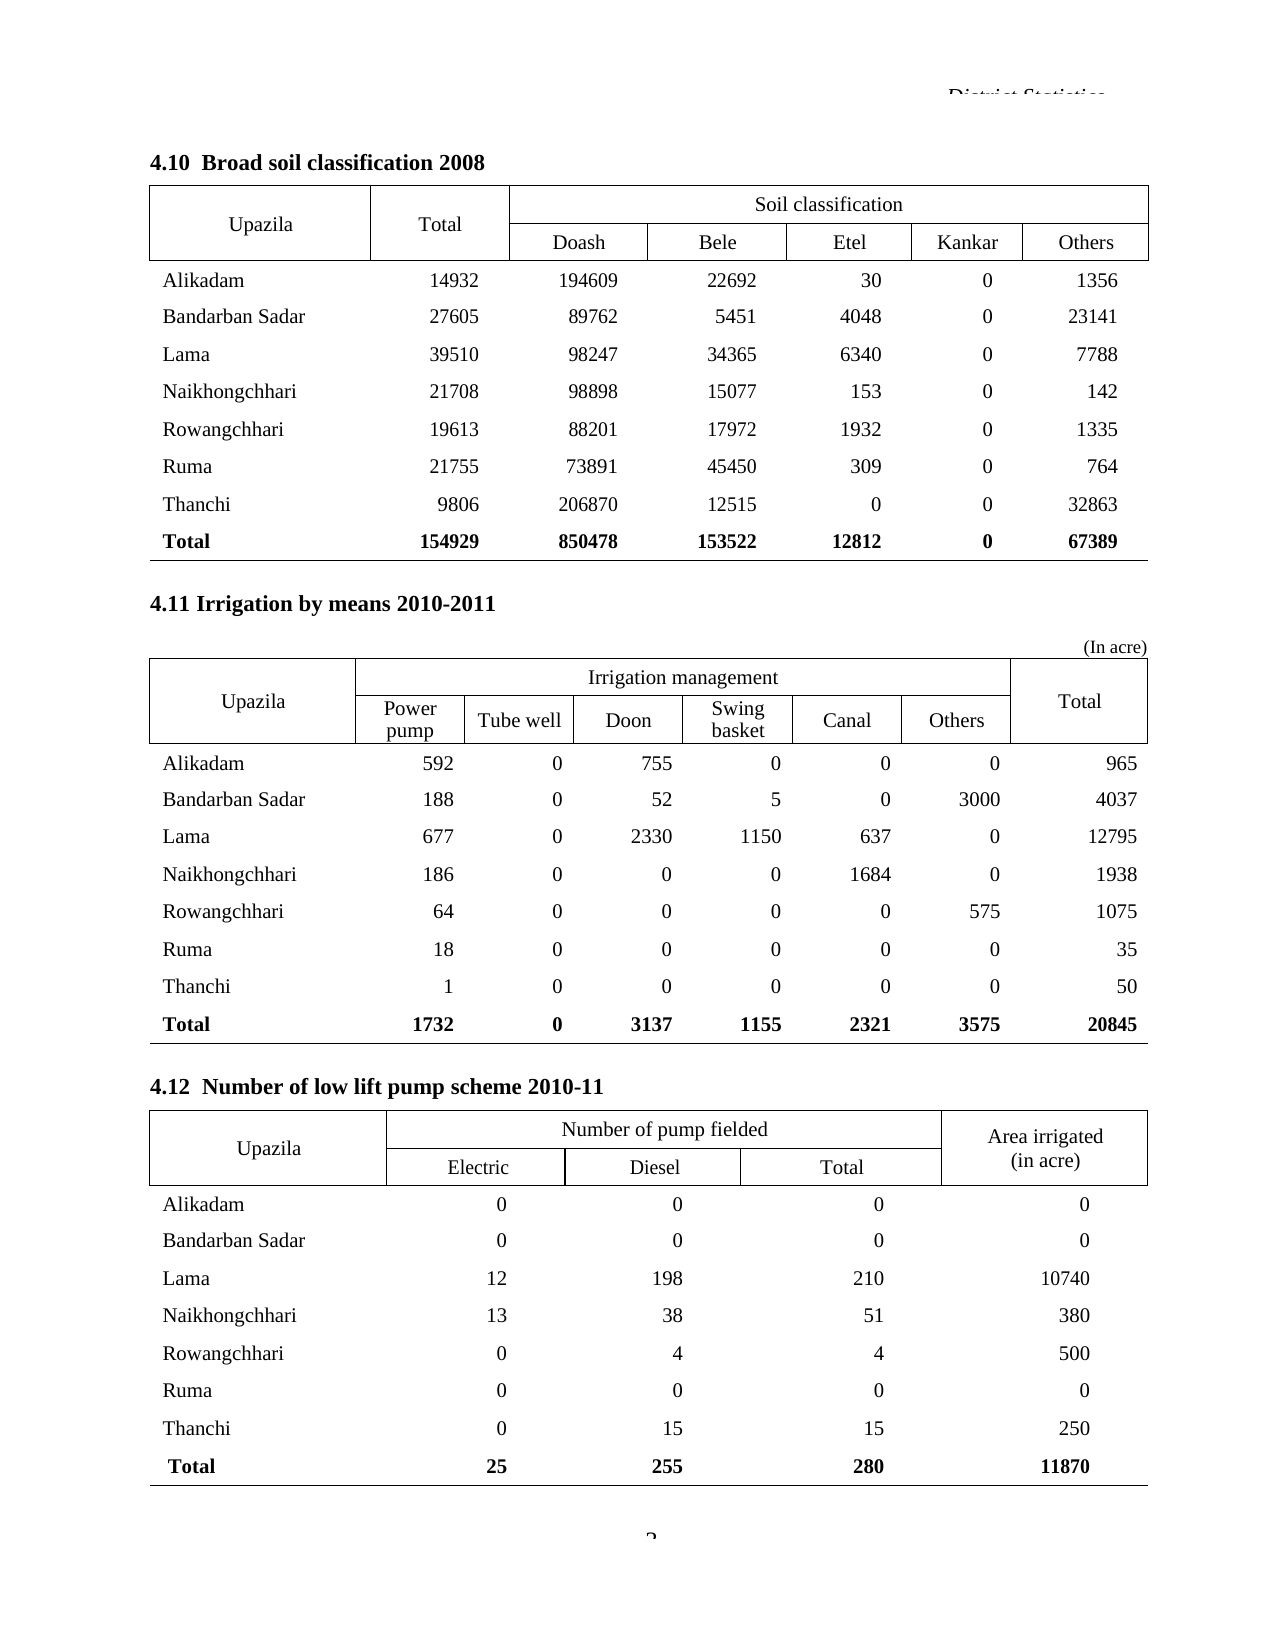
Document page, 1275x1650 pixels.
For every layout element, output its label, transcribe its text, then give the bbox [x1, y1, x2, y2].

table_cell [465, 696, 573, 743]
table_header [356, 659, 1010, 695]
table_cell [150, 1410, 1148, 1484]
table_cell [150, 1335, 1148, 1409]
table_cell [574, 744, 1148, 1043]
text (In acre) [1083, 636, 1177, 658]
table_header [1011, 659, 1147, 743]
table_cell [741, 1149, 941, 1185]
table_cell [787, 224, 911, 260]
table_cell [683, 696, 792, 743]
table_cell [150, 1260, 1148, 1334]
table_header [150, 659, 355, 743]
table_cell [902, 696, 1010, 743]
list Broad soil classification 2008 [150, 148, 1177, 175]
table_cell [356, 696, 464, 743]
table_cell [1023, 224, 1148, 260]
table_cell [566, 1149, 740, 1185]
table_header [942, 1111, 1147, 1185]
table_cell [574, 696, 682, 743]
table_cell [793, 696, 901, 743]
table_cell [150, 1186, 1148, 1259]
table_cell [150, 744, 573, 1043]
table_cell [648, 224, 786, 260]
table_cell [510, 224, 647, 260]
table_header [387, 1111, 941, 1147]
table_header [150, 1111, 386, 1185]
list Number of low lift pump scheme 2010-11 [150, 1073, 1177, 1099]
table_header Upazila [150, 186, 370, 260]
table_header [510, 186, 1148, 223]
list Irrigation by means 2010-2011 [150, 590, 500, 616]
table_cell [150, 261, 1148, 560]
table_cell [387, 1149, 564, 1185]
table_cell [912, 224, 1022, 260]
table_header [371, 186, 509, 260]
